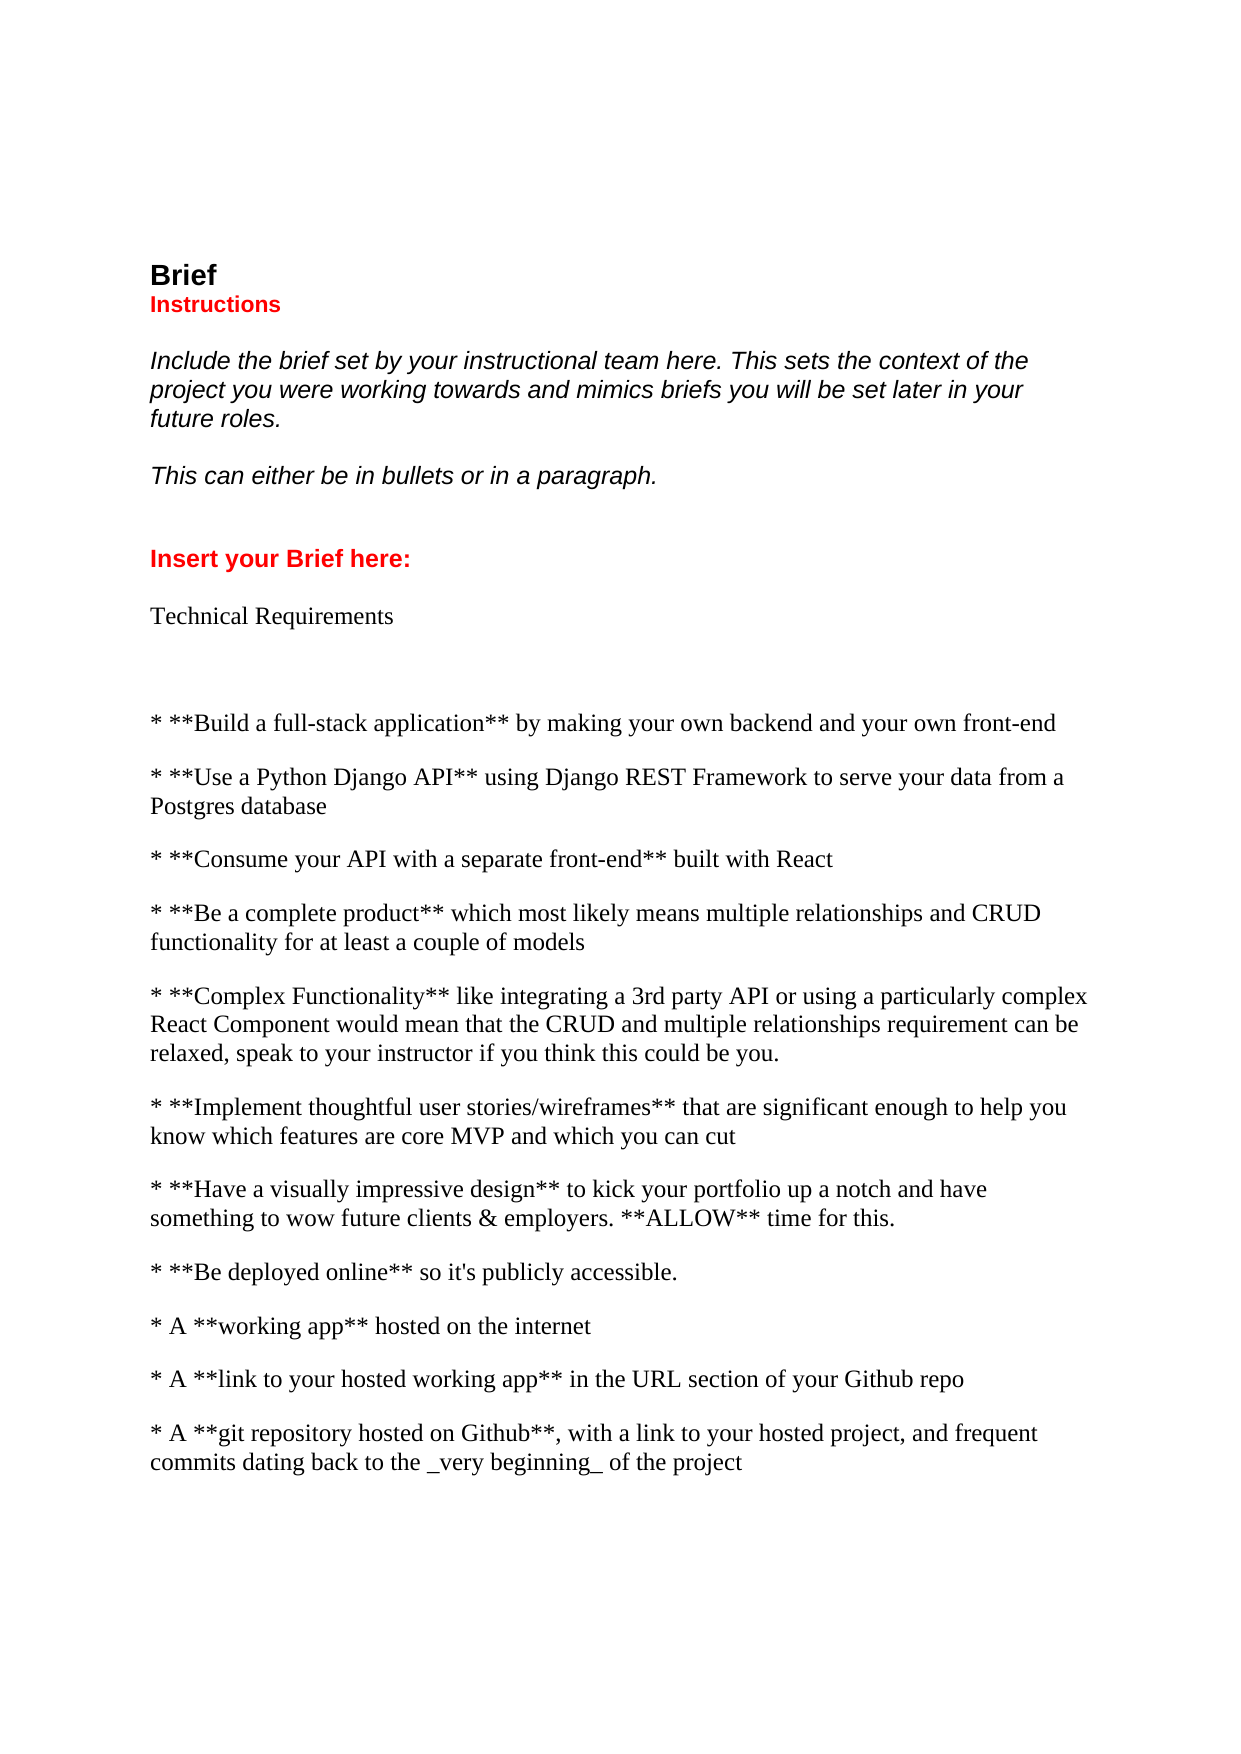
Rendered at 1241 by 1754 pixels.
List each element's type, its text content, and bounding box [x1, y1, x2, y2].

text * A **working app** hosted on the internet [150, 1311, 1090, 1339]
text * **Complex Functionality** like integrating a 3rd party API or using a particularly complex React Component would mean that the CRUD and multiple relationships requirement can be relaxed, speak to your instructor if you think this could be you. [150, 981, 1090, 1067]
text Instructions [150, 291, 1090, 317]
text * A **link to your hosted working app** in the URL section of your Github repo [150, 1364, 1090, 1393]
text * **Use a Python Django API** using Django REST Framework to serve your data from a Postgres database [150, 762, 1090, 819]
text * **Build a full-stack application** by making your own backend and your own front-end [150, 708, 1090, 737]
text * **Implement thoughtful user stories/wireframes** that are significant enough to help you know which features are core MVP and which you can cut [150, 1092, 1090, 1149]
text Include the brief set by your instructional team here. This sets the context of the project you were working towards and mimics briefs you will be set later in your future roles. [150, 346, 1090, 432]
text Brief [150, 257, 1090, 291]
text * **Be a complete product** which most likely means multiple relationships and CRUD functionality for at least a couple of models [150, 898, 1090, 956]
text This can either be in bullets or in a paragraph. [150, 461, 1090, 490]
text * A **git repository hosted on Github**, with a link to your hosted project, and frequent commits dating back to the _very beginning_ of the project [150, 1418, 1090, 1476]
text Technical Requirements [150, 601, 1090, 629]
text * **Have a visually impressive design** to kick your portfolio up a notch and have something to wow future clients & employers. **ALLOW** time for this. [150, 1174, 1090, 1232]
text * **Consume your API with a separate front-end** built with React [150, 844, 1090, 873]
text * **Be deployed online** so it's publicly accessible. [150, 1257, 1090, 1286]
text Insert your Brief here: [150, 544, 1090, 572]
